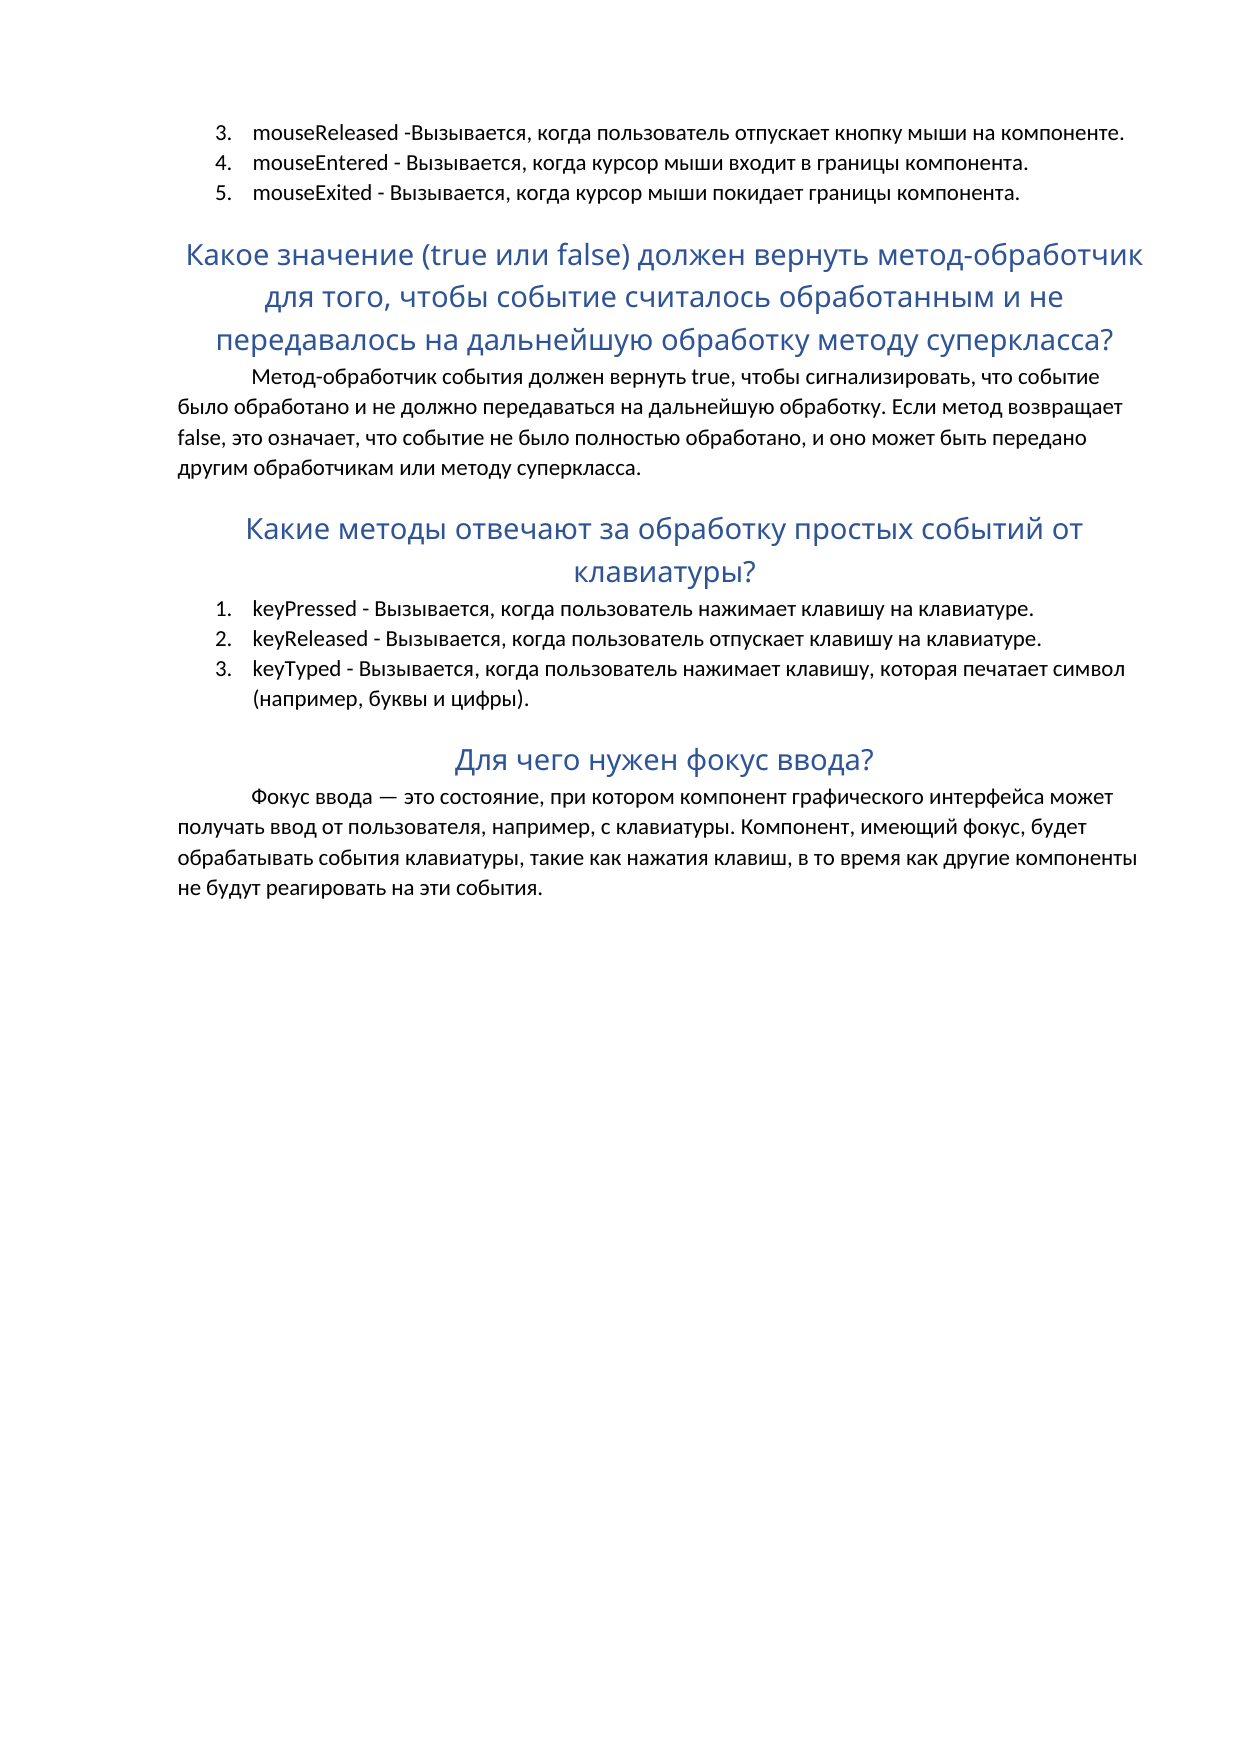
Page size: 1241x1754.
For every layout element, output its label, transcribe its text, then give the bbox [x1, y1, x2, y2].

list keyTyped - Вызывается, когда пользователь нажимает клавишу, которая печатает символ (например, буквы и цифры). [215, 654, 1152, 712]
subtitle Для чего нужен фокус ввода? [177, 739, 1152, 779]
subtitle Какое значение (true или false) должен вернуть метод-обработчик для того, чтобы событие считалось обработанным и не передавалось на дальнейшую обработку методу суперкласса? [177, 234, 1152, 359]
text Фокус ввода — это состояние, при котором компонент графического интерфейса может получать ввод от пользователя, например, с клавиатуры. Компонент, имеющий фокус, будет обрабатывать события клавиатуры, такие как нажатия клавиш, в то время как другие компоненты не будут реагировать на эти события. [177, 782, 1152, 901]
list mouseExited - Вызывается, когда курсор мыши покидает границы компонента. [215, 178, 1152, 207]
subtitle Какие методы отвечают за обработку простых событий от клавиатуры? [177, 508, 1152, 591]
list keyPressed - Вызывается, когда пользователь нажимает клавишу на клавиатуре. [215, 594, 1152, 622]
list mouseReleased -Вызывается, когда пользователь отпускает кнопку мыши на компоненте. [215, 118, 1152, 146]
text Метод-обработчик события должен вернуть true, чтобы сигнализировать, что событие было обработано и не должно передаваться на дальнейшую обработку. Если метод возвращает false, это означает, что событие не было полностью обработано, и оно может быть передано другим обработчикам или методу суперкласса. [177, 362, 1152, 481]
list mouseEntered - Вызывается, когда курсор мыши входит в границы компонента. [215, 148, 1152, 176]
list keyReleased - Вызывается, когда пользователь отпускает клавишу на клавиатуре. [215, 624, 1152, 652]
